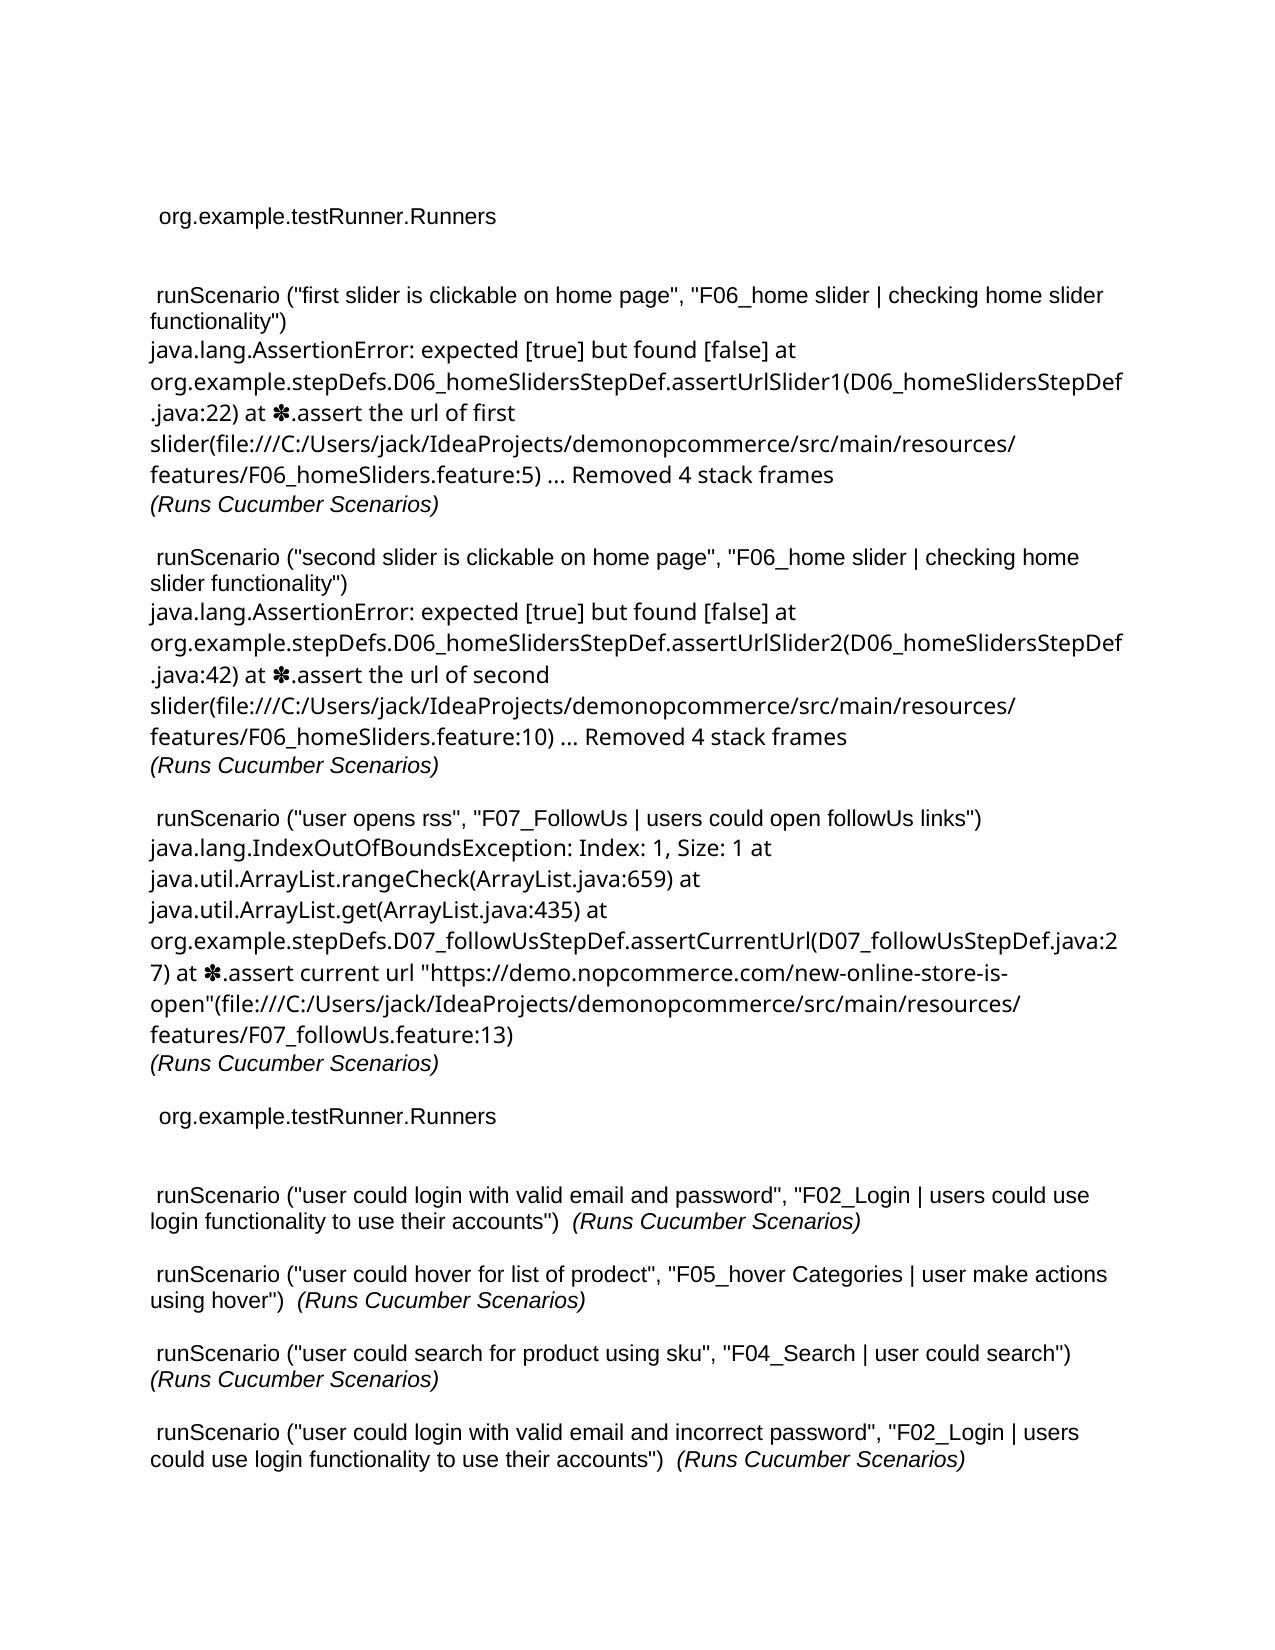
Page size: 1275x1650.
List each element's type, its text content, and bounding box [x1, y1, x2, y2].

text runScenario ("user opens rss", "F07_FollowUs | users could open followUs links") [150, 805, 1125, 831]
text java.lang.IndexOutOfBoundsException: Index: 1, Size: 1 at java.util.ArrayList.rangeCheck(ArrayList.java:659) at java.util.ArrayList.get(ArrayList.java:435) at org.example.stepDefs.D07_followUsStepDef.assertCurrentUrl(D07_followUsStepDef.java:27) at ✽.assert current url "https://demo.nopcommerce.com/new-online-store-is-open"(file:///C:/Users/jack/IdeaProjects/demonopcommerce/src/main/resources/features/F07_followUs.feature:13) [150, 831, 1125, 1050]
text org.example.testRunner.Runners [150, 1103, 1125, 1129]
text runScenario ("second slider is clickable on home page", "F06_home slider | checking home slider functionality") [150, 543, 1125, 596]
text runScenario ("user could search for product using sku", "F04_Search | user could search") (Runs Cucumber Scenarios) [150, 1340, 1125, 1393]
text (Runs Cucumber Scenarios) [150, 752, 1125, 779]
text (Runs Cucumber Scenarios) [150, 491, 1125, 517]
text (Runs Cucumber Scenarios) [150, 1050, 1125, 1077]
text org.example.testRunner.Runners [150, 203, 1125, 229]
text runScenario ("first slider is clickable on home page", "F06_home slider | checking home slider functionality") [150, 282, 1125, 334]
text runScenario ("user could login with valid email and incorrect password", "F02_Login | users could use login functionality to use their accounts") (Runs Cucumber Scenarios) [150, 1419, 1125, 1472]
text runScenario ("user could login with valid email and password", "F02_Login | users could use login functionality to use their accounts") (Runs Cucumber Scenarios) [150, 1182, 1125, 1235]
text runScenario ("user could hover for list of prodect", "F05_hover Categories | user make actions using hover") (Runs Cucumber Scenarios) [150, 1261, 1125, 1314]
text java.lang.AssertionError: expected [true] but found [false] at org.example.stepDefs.D06_homeSlidersStepDef.assertUrlSlider1(D06_homeSlidersStepDef.java:22) at ✽.assert the url of first slider(file:///C:/Users/jack/IdeaProjects/demonopcommerce/src/main/resources/features/F06_homeSliders.feature:5) ... Removed 4 stack frames [150, 334, 1125, 491]
text java.lang.AssertionError: expected [true] but found [false] at org.example.stepDefs.D06_homeSlidersStepDef.assertUrlSlider2(D06_homeSlidersStepDef.java:42) at ✽.assert the url of second slider(file:///C:/Users/jack/IdeaProjects/demonopcommerce/src/main/resources/features/F06_homeSliders.feature:10) ... Removed 4 stack frames [150, 596, 1125, 752]
